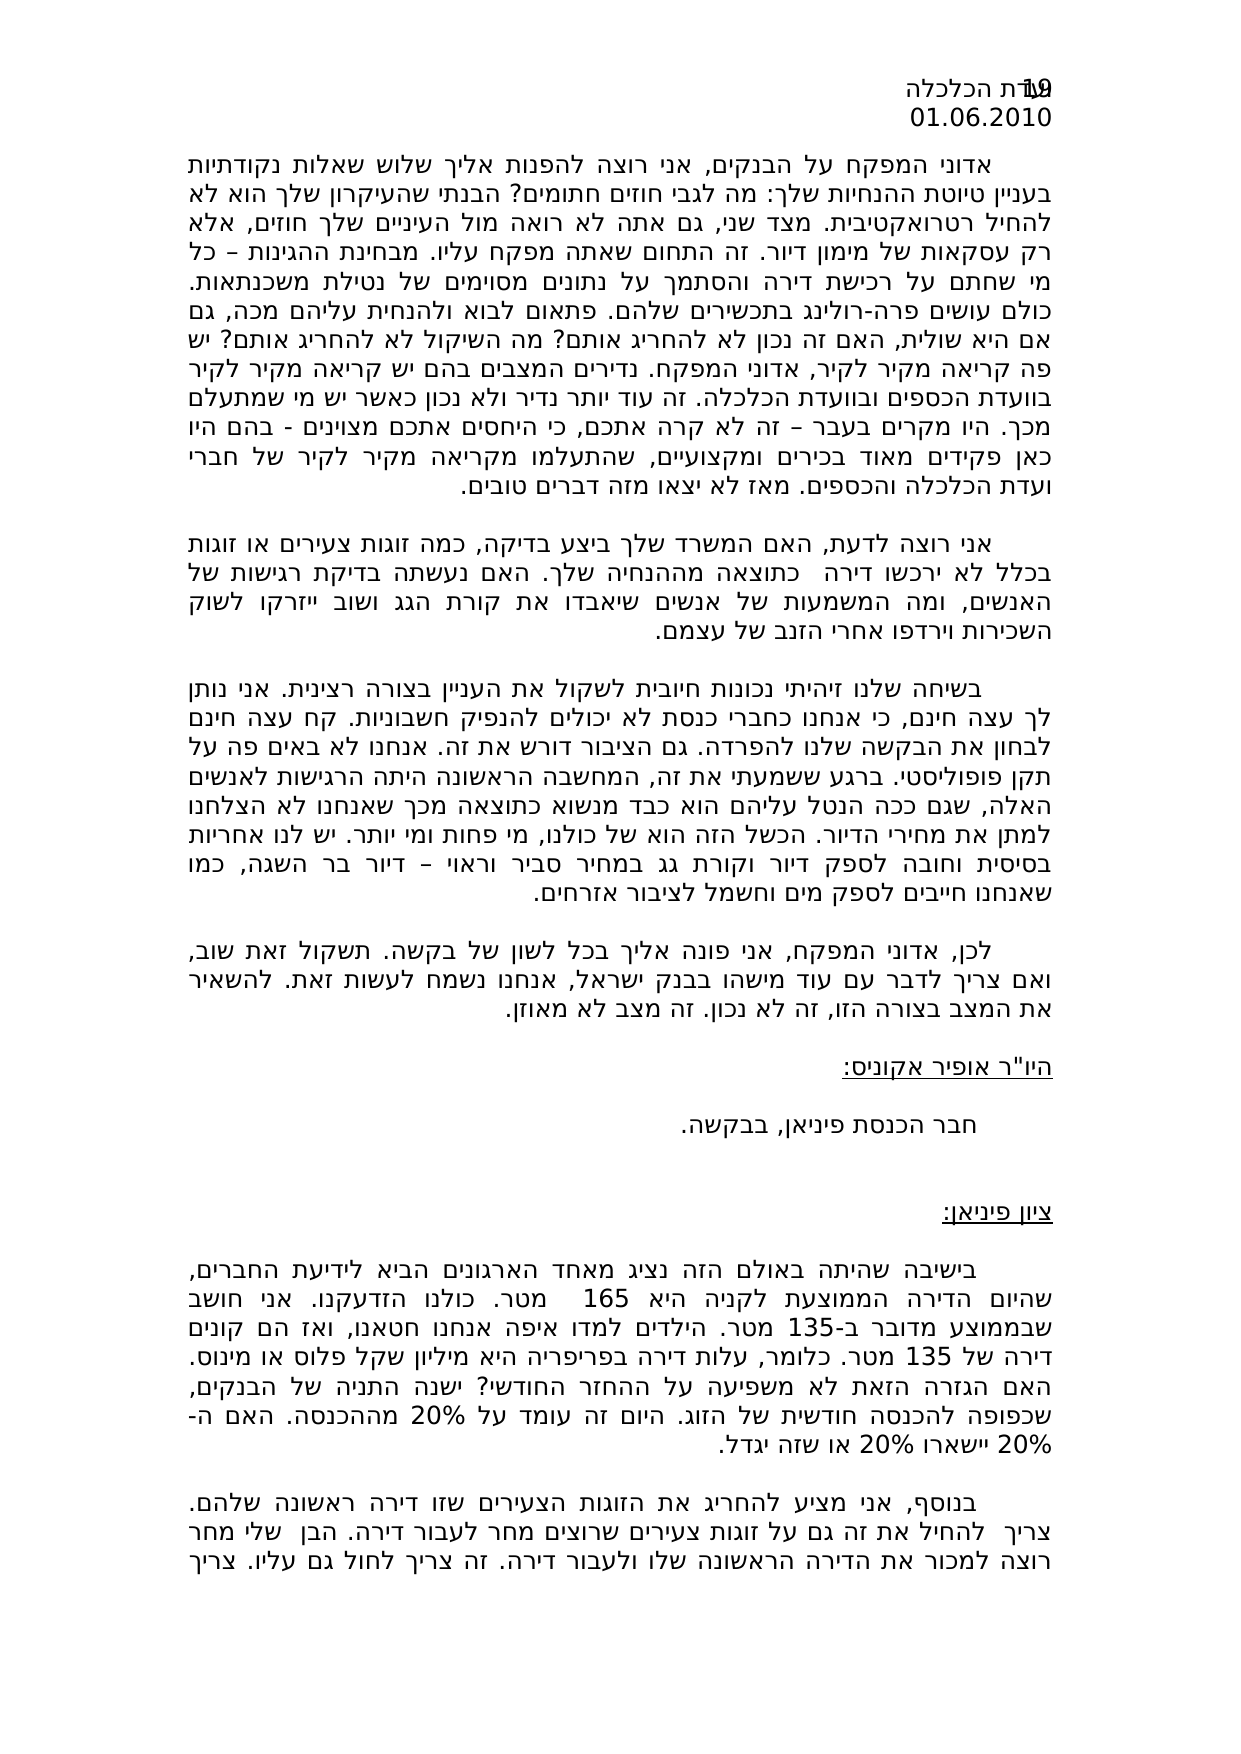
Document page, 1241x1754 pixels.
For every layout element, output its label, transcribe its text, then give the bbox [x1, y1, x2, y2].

text אני רוצה לדעת, האם המשרד שלך ביצע בדיקה, כמה זוגות צעירים או זוגות בכלל לא ירכשו דירה כתוצאה מההנחיה שלך. האם נעשתה בדיקת רגישות של האנשים, ומה המשמעות של אנשים שיאבדו את קורת הגג ושוב ייזרקו לשוק השכירות וירדפו אחרי הזנב של עצמם. [187, 529, 1053, 645]
text לכן, אדוני המפקח, אני פונה אליך בכל לשון של בקשה. תשקול זאת שוב, ואם צריך לדבר עם עוד מישהו בבנק ישראל, אנחנו נשמח לעשות זאת. להשאיר את המצב בצורה הזו, זה לא נכון. זה מצב לא מאוזן. [187, 936, 1053, 1024]
text חבר הכנסת פיניאן, בבקשה. [187, 1110, 1053, 1139]
text היו"ר אופיר אקוניס: [187, 1052, 1053, 1082]
text בישיבה שהיתה באולם הזה נציג מאחד הארגונים הביא לידיעת החברים, שהיום הדירה הממוצעת לקניה היא 165 מטר. כולנו הזדעקנו. אני חושב שבממוצע מדובר ב-135 מטר. הילדים למדו איפה אנחנו חטאנו, ואז הם קונים דירה של 135 מטר. כלומר, עלות דירה בפריפריה היא מיליון שקל פלוס או מינוס. האם הגזרה הזאת לא משפיעה על ההחזר החודשי? ישנה התניה של הבנקים, שכפופה להכנסה חודשית של הזוג. היום זה עומד על 20% מההכנסה. האם ה-20% יישארו 20% או שזה יגדל. [187, 1255, 1053, 1459]
text ציון פיניאן: [187, 1197, 1053, 1226]
text אדוני המפקח על הבנקים, אני רוצה להפנות אליך שלוש שאלות נקודתיות בעניין טיוטת ההנחיות שלך: מה לגבי חוזים חתומים? הבנתי שהעיקרון שלך הוא לא להחיל רטרואקטיבית. מצד שני, גם אתה לא רואה מול העיניים שלך חוזים, אלא רק עסקאות של מימון דיור. זה התחום שאתה מפקח עליו. מבחינת ההגינות – כל מי שחתם על רכישת דירה והסתמך על נתונים מסוימים של נטילת משכנתאות. כולם עושים פרה-רולינג בתכשירים שלהם. פתאום לבוא ולהנחית עליהם מכה, גם אם היא שולית, האם זה נכון לא להחריג אותם? מה השיקול לא להחריג אותם? יש פה קריאה מקיר לקיר, אדוני המפקח. נדירים המצבים בהם יש קריאה מקיר לקיר בוועדת הכספים ובוועדת הכלכלה. זה עוד יותר נדיר ולא נכון כאשר יש מי שמתעלם מכך. היו מקרים בעבר – זה לא קרה אתכם, כי היחסים אתכם מצוינים - בהם היו כאן פקידים מאוד בכירים ומקצועיים, שהתעלמו מקריאה מקיר לקיר של חברי ועדת הכלכלה והכספים. מאז לא יצאו מזה דברים טובים. [187, 150, 1053, 500]
text בשיחה שלנו זיהיתי נכונות חיובית לשקול את העניין בצורה רצינית. אני נותן לך עצה חינם, כי אנחנו כחברי כנסת לא יכולים להנפיק חשבוניות. קח עצה חינם לבחון את הבקשה שלנו להפרדה. גם הציבור דורש את זה. אנחנו לא באים פה על תקן פופוליסטי. ברגע ששמעתי את זה, המחשבה הראשונה היתה הרגישות לאנשים האלה, שגם ככה הנטל עליהם הוא כבד מנשוא כתוצאה מכך שאנחנו לא הצלחנו למתן את מחירי הדיור. הכשל הזה הוא של כולנו, מי פחות ומי יותר. יש לנו אחריות בסיסית וחובה לספק דיור וקורת גג במחיר סביר וראוי – דיור בר השגה, כמו שאנחנו חייבים לספק מים וחשמל לציבור אזרחים. [187, 674, 1053, 907]
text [187, 1488, 1053, 1575]
